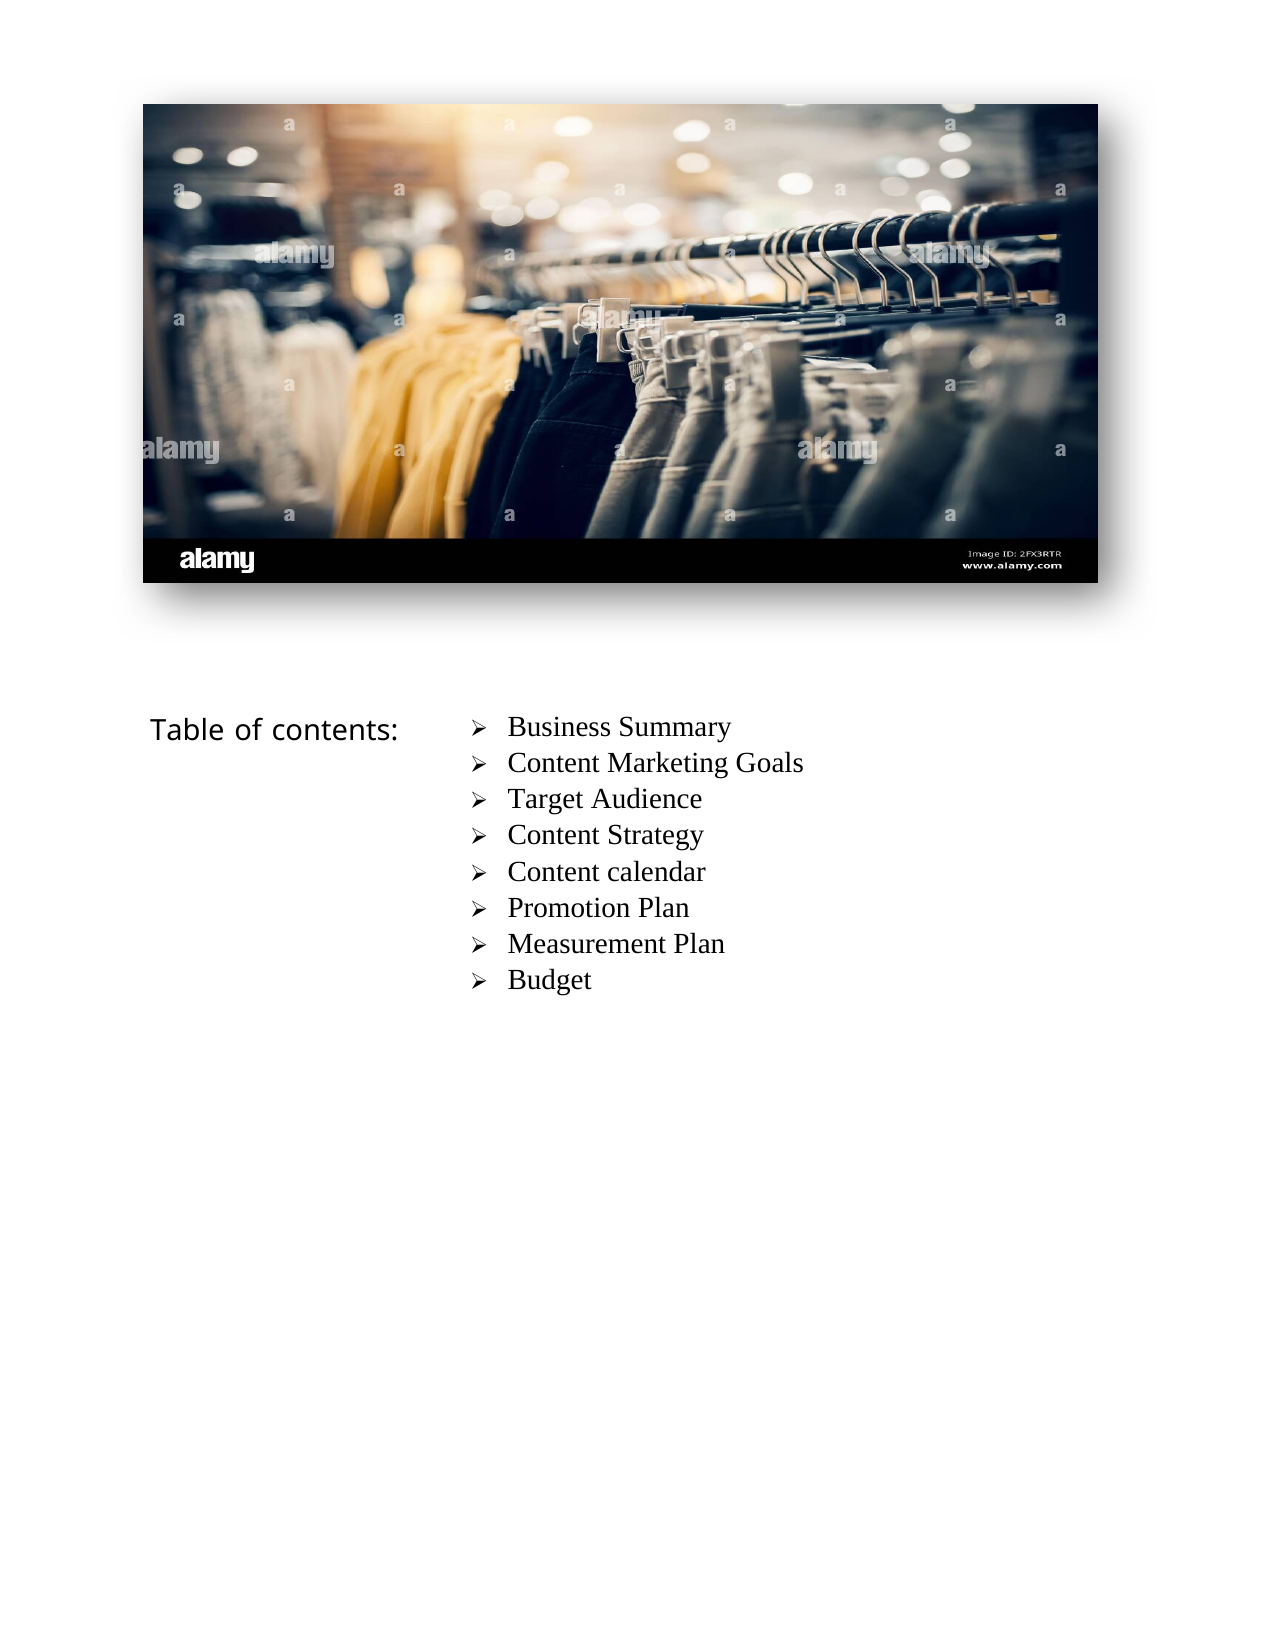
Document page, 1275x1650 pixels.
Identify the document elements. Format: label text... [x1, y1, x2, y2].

picture [143, 104, 1098, 583]
list Table of contents: [150, 709, 417, 792]
